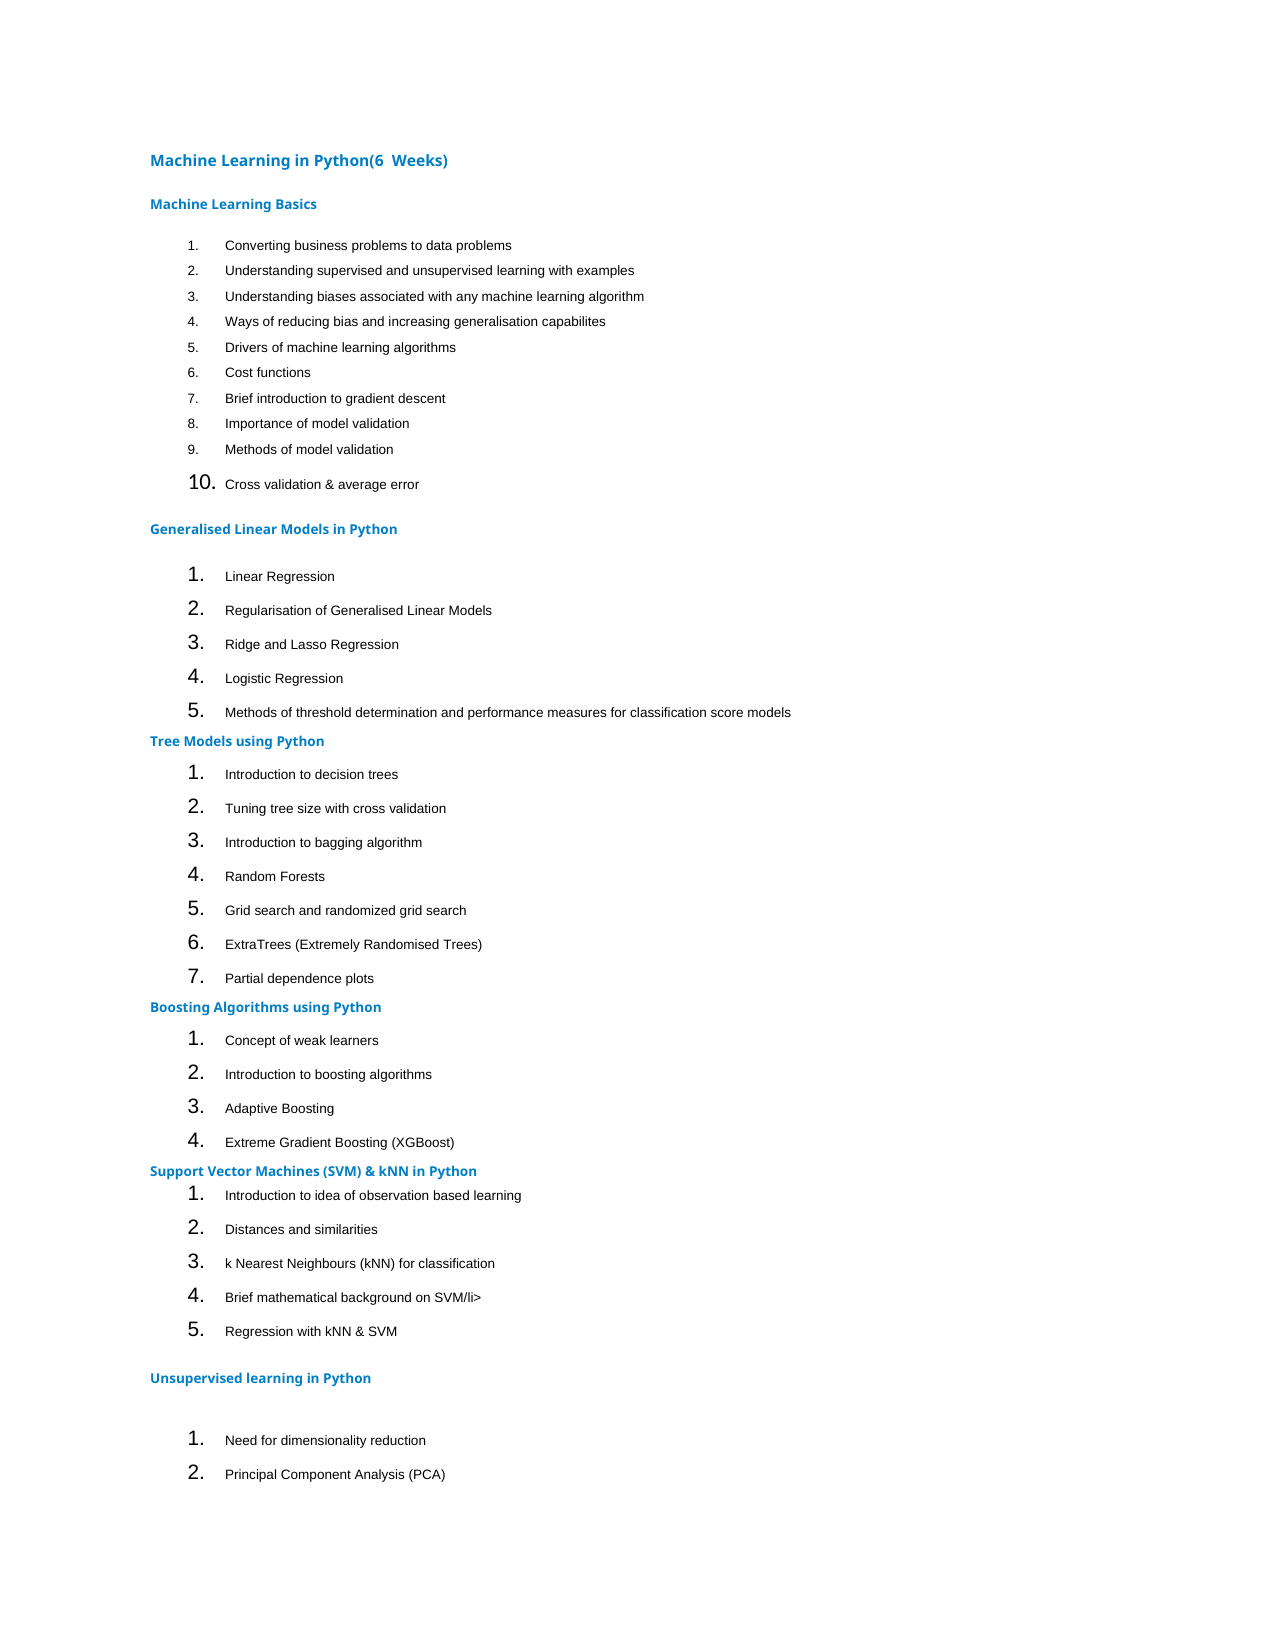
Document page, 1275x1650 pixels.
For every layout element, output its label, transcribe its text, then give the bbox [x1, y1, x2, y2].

list Introduction to boosting algorithms [187, 1060, 1125, 1084]
text Unsupervised learning in Python [150, 1369, 1125, 1387]
list Converting business problems to data problems [187, 237, 1125, 253]
list Understanding biases associated with any machine learning algorithm [187, 288, 1125, 304]
list Brief mathematical background on SVM/li> [187, 1282, 1125, 1306]
list Understanding supervised and unsupervised learning with examples [187, 263, 1125, 278]
list Regularisation of Generalised Linear Models [187, 596, 1125, 620]
list Ridge and Lasso Regression [187, 630, 1125, 654]
list Cross validation & average error [187, 467, 1125, 495]
list Concept of weak learners [187, 1026, 1125, 1050]
list Tuning tree size with cross validation [187, 794, 1125, 818]
list Methods of model validation [187, 441, 1125, 457]
text Boosting Algorithms using Python [150, 998, 1125, 1016]
list Linear Regression [187, 562, 1125, 586]
list Brief introduction to gradient descent [187, 390, 1125, 406]
list Extreme Gradient Boosting (XGBoost) [187, 1128, 1125, 1152]
list Principal Component Analysis (PCA) [187, 1459, 1125, 1483]
list k Nearest Neighbours (kNN) for classification [187, 1248, 1125, 1272]
text Support Vector Machines (SVM) & kNN in Python [150, 1162, 1125, 1181]
text Generalised Linear Models in Python [150, 520, 1125, 538]
text Tree Models using Python [150, 732, 1125, 750]
list Drivers of machine learning algorithms [187, 339, 1125, 355]
list Random Forests [187, 862, 1125, 886]
list Distances and similarities [187, 1214, 1125, 1238]
list ExtraTrees (Extremely Randomised Trees) [187, 930, 1125, 954]
list Partial dependence plots [187, 964, 1125, 988]
list Logistic Regression [187, 664, 1125, 688]
list Grid search and randomized grid search [187, 896, 1125, 920]
list Adaptive Boosting [187, 1094, 1125, 1118]
list Cost functions [187, 365, 1125, 380]
list Introduction to bagging algorithm [187, 828, 1125, 852]
text Machine Learning in Python(6 Weeks) [150, 150, 1125, 171]
list Importance of model validation [187, 416, 1125, 431]
list Ways of reducing bias and increasing generalisation capabilites [187, 314, 1125, 329]
list Need for dimensionality reduction [187, 1426, 1125, 1449]
list Regression with kNN & SVM [187, 1316, 1125, 1340]
list Introduction to idea of observation based learning [187, 1181, 1125, 1204]
list Methods of threshold determination and performance measures for classification score models [187, 698, 1125, 722]
list Introduction to decision trees [187, 760, 1125, 784]
text Machine Learning Basics [150, 195, 1125, 214]
